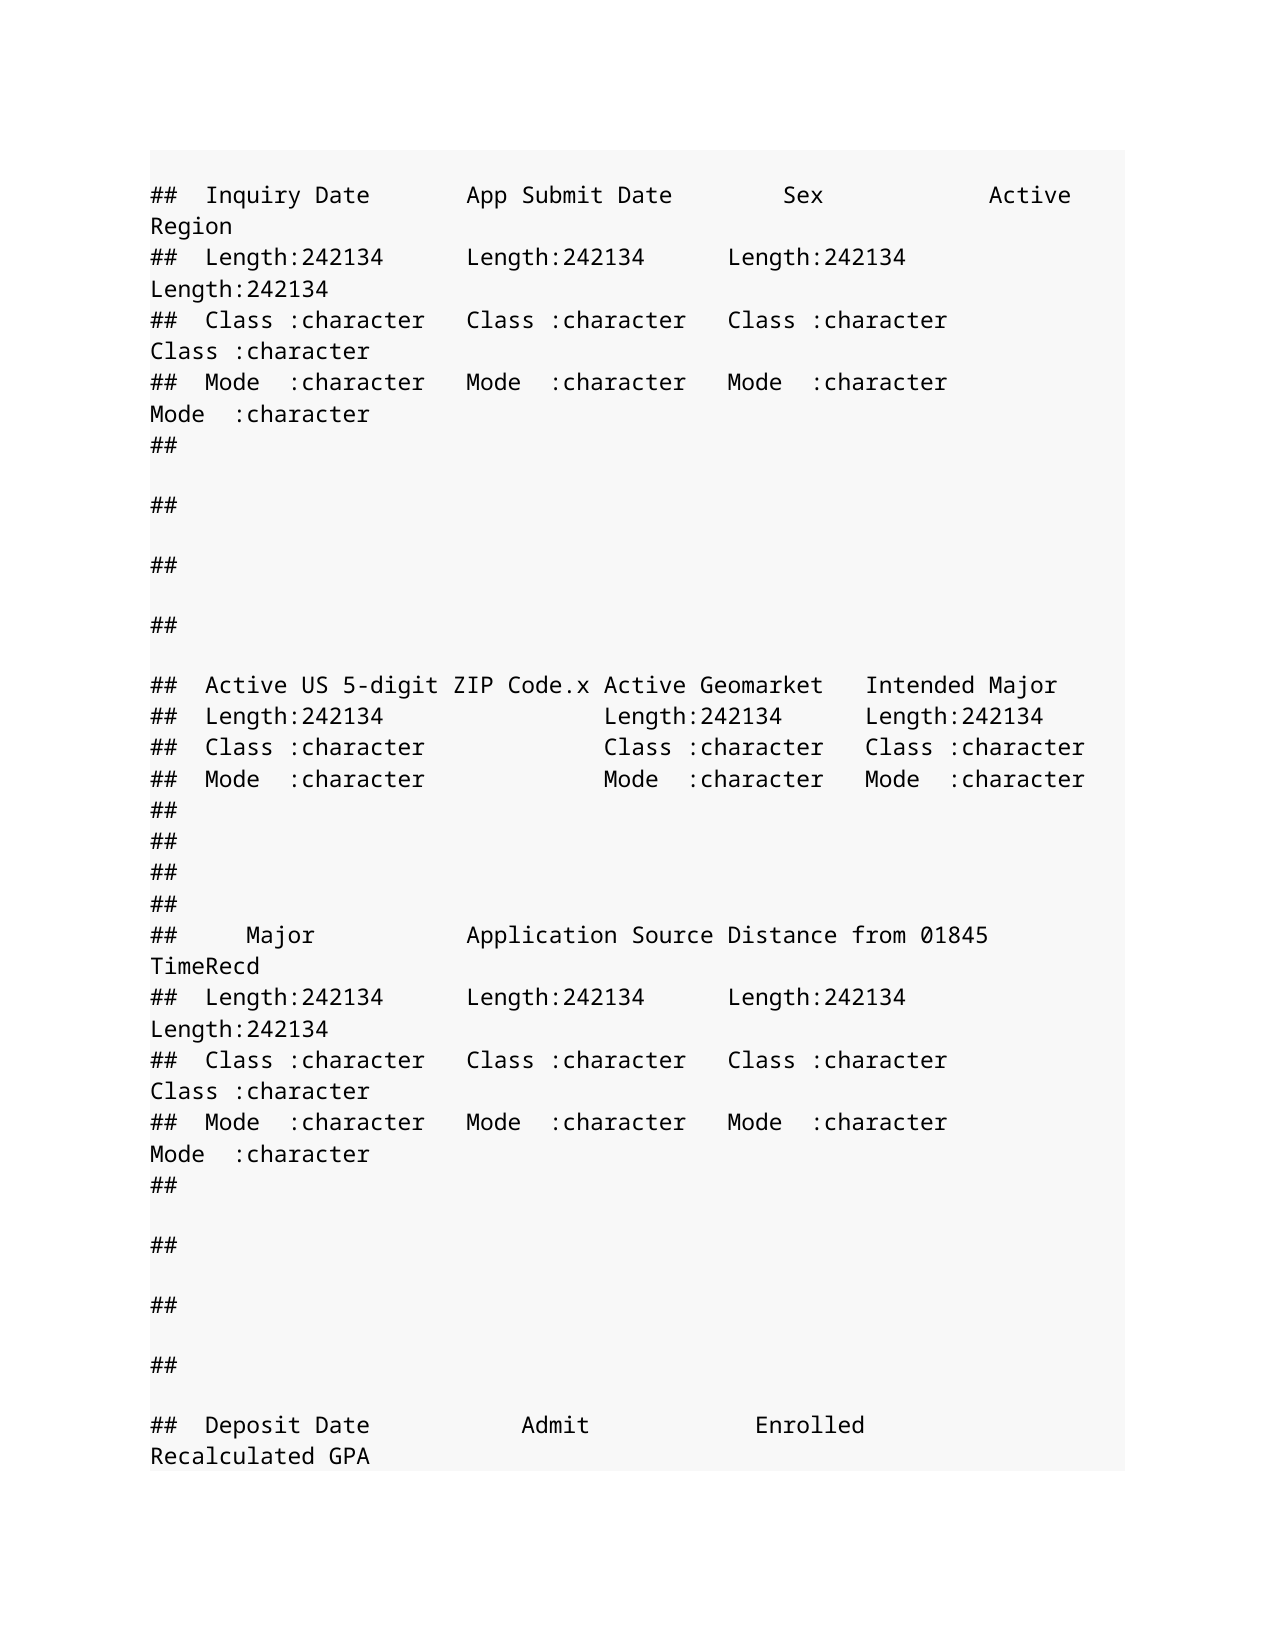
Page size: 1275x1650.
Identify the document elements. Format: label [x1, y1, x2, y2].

text [150, 150, 1125, 1471]
